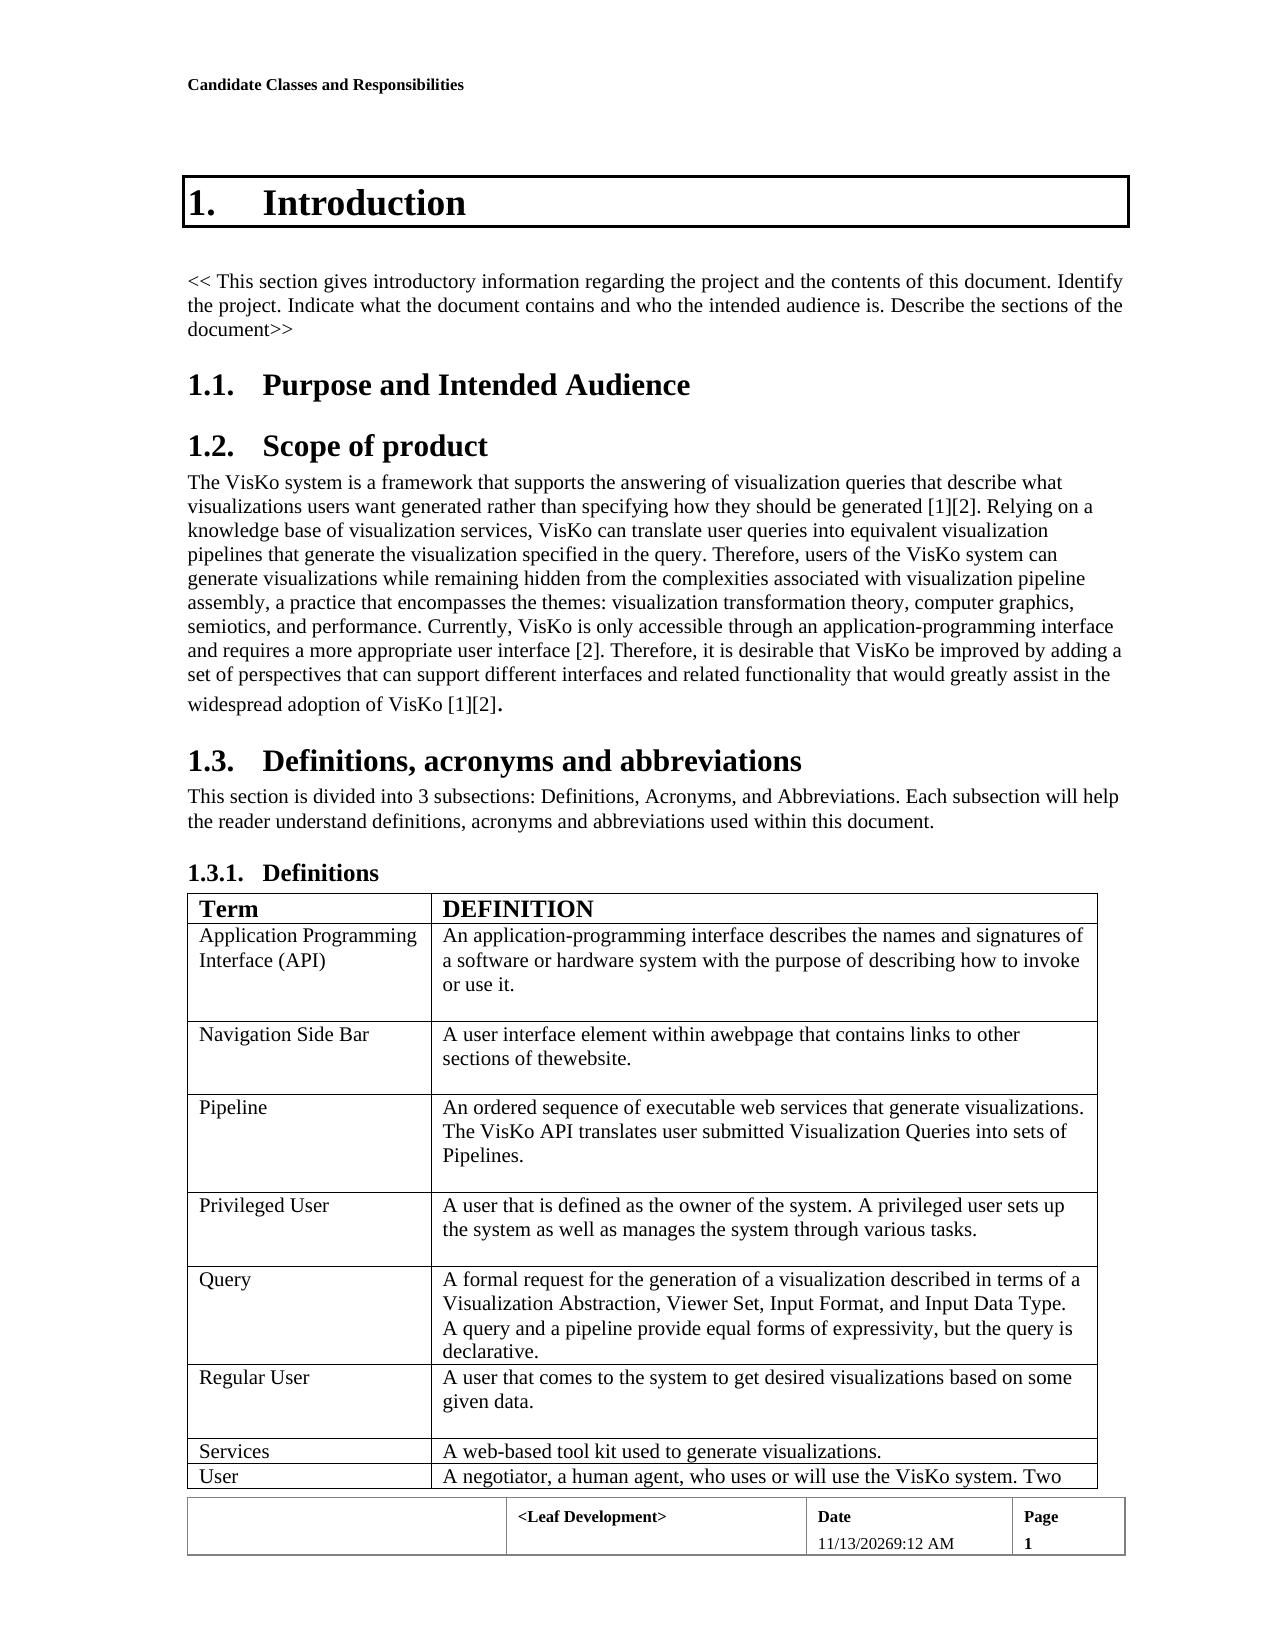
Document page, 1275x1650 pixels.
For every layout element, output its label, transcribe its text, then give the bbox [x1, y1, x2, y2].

table_cell Services [188, 1439, 431, 1463]
table_cell A user that comes to the system to get desired visualizations based on some given data. [432, 1365, 1097, 1438]
table_header Term [188, 894, 431, 922]
text << This section gives introductory information regarding the project and the contents of this document. Identify the project. Indicate what the document contains and who the intended audience is. Describe the sections of the document>> [187, 269, 1125, 341]
table_cell Regular User [188, 1365, 431, 1438]
table_cell Query [188, 1267, 431, 1363]
text This section is divided into 3 subsections: Definitions, Acronyms, and Abbreviations. Each subsection will help the reader understand definitions, acronyms and abbreviations used within this document. [187, 784, 1125, 833]
subtitle Scope of product [187, 427, 1125, 463]
subtitle Introduction [185, 178, 1127, 225]
table_cell Privileged User [188, 1193, 431, 1266]
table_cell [432, 1464, 1097, 1488]
subtitle Definitions, acronyms and abbreviations [187, 742, 1125, 778]
table_cell An application-programming interface describes the names and signatures of a software or hardware system with the purpose of describing how to invoke or use it. [432, 924, 1097, 1021]
table_cell A web-based tool kit used to generate visualizations. [432, 1439, 1097, 1463]
subtitle Purpose and Intended Audience [187, 366, 1125, 402]
table_cell A user interface element within awebpage that contains links to other sections of thewebsite. [432, 1022, 1097, 1094]
text The VisKo system is a framework that supports the answering of visualization queries that describe what visualizations users want generated rather than specifying how they should be generated [1][2]. Relying on a knowledge base of visualization services, VisKo can translate user queries into equivalent visualization pipelines that generate the visualization specified in the query. Therefore, users of the VisKo system can generate visualizations while remaining hidden from the complexities associated with visualization pipeline assembly, a practice that encompasses the themes: visualization transformation theory, computer graphics, semiotics, and performance. Currently, VisKo is only accessible through an application-programming interface and requires a more appropriate user interface [2]. Therefore, it is desirable that VisKo be improved by adding a set of perspectives that can support different interfaces and related functionality that would greatly assist in the widespread adoption of VisKo [1][2]. [187, 469, 1125, 717]
table_cell A formal request for the generation of a visualization described in terms of a Visualization Abstraction, Viewer Set, Input Format, and Input Data Type. A query and a pipeline provide equal forms of expressivity, but the query is declarative. [432, 1267, 1097, 1363]
subtitle Definitions [187, 858, 1125, 886]
table_cell Navigation Side Bar [188, 1022, 431, 1094]
table_cell User [188, 1464, 431, 1488]
table_cell An ordered sequence of executable web services that generate visualizations. The VisKo API translates user submitted Visualization Queries into sets of Pipelines. [432, 1095, 1097, 1192]
table_header DEFINITION [432, 894, 1097, 922]
table_cell Application Programming Interface (API) [188, 924, 431, 1021]
table_cell A user that is defined as the owner of the system. A privileged user sets up the system as well as manages the system through various tasks. [432, 1193, 1097, 1266]
table_cell Pipeline [188, 1095, 431, 1192]
